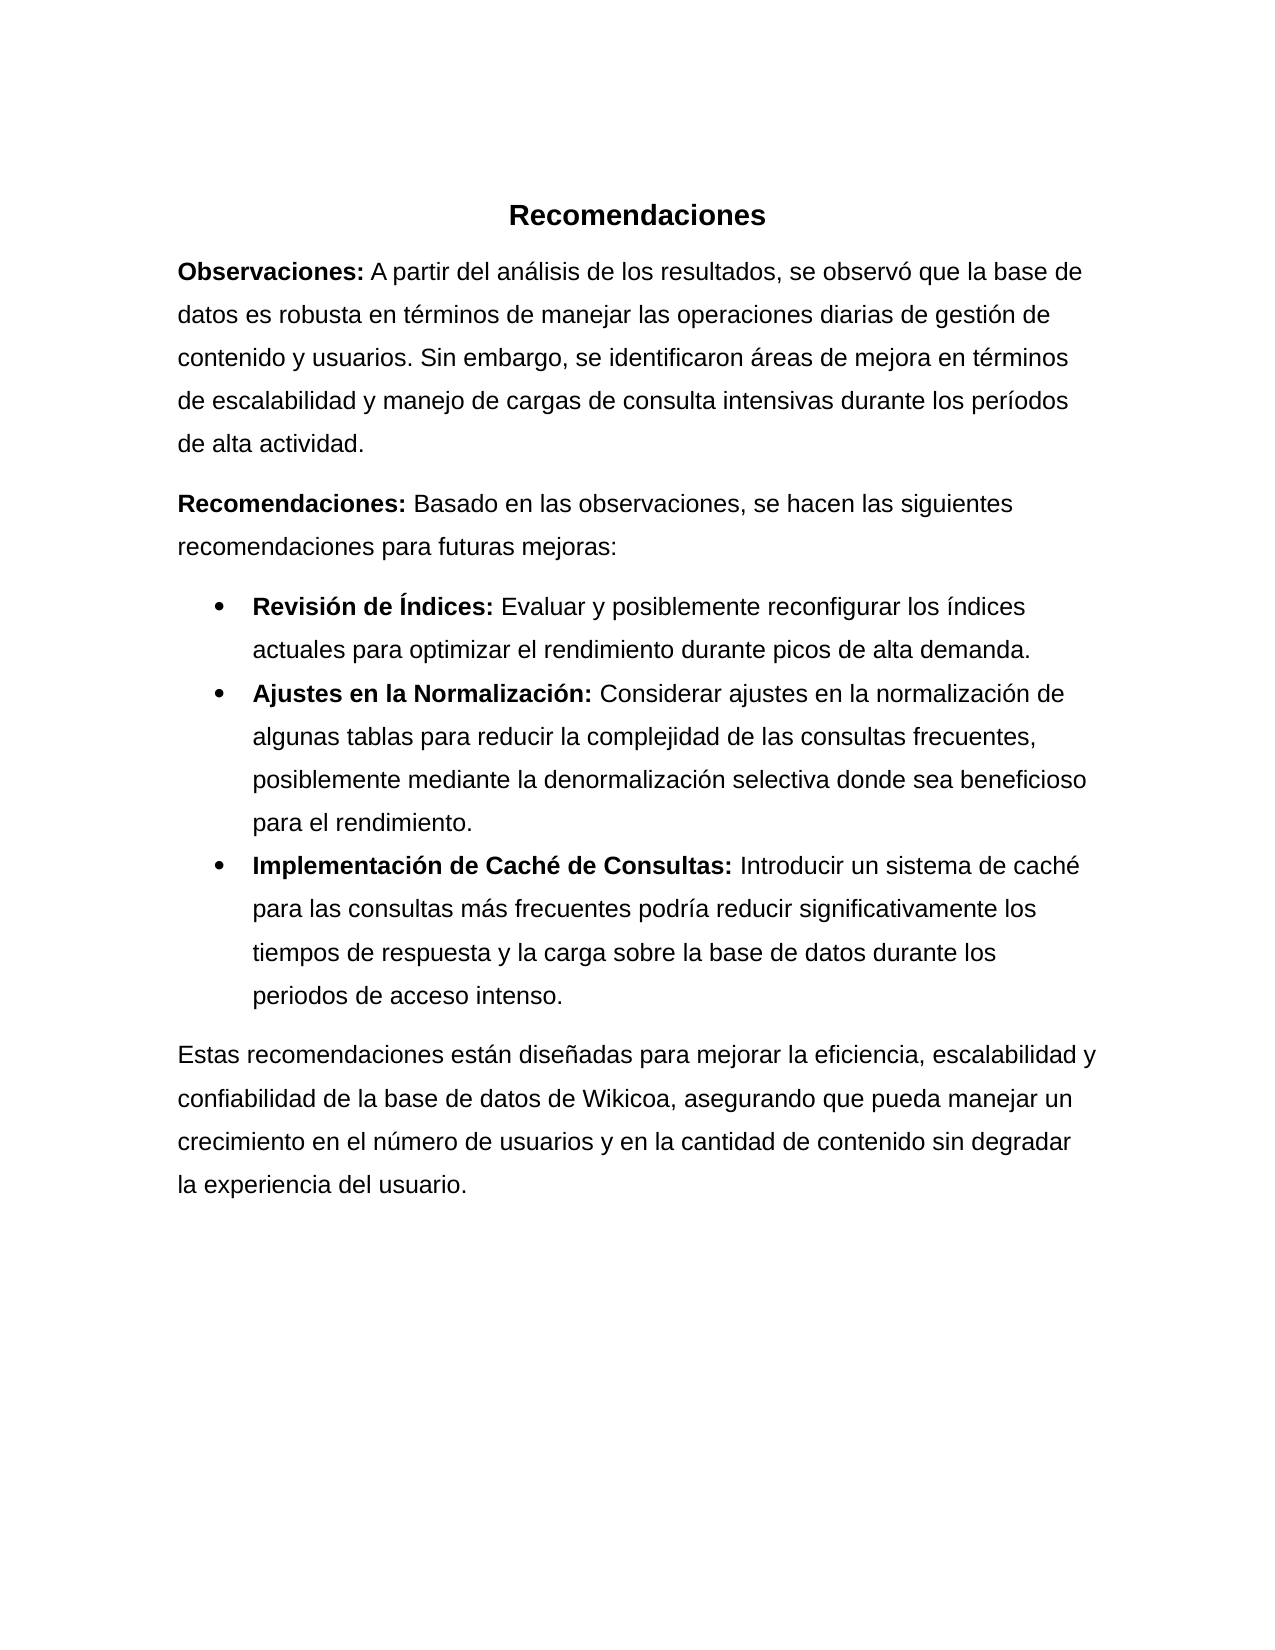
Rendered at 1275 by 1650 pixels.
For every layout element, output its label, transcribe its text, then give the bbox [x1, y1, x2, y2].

list Implementación de Caché de Consultas: Introducir un sistema de caché para las consultas más frecuentes podría reducir significativamente los tiempos de respuesta y la carga sobre la base de datos durante los periodos de acceso intenso. [215, 851, 1098, 1009]
subtitle Recomendaciones [177, 198, 1098, 231]
text Estas recomendaciones están diseñadas para mejorar la eficiencia, escalabilidad y confiabilidad de la base de datos de Wikicoa, asegurando que pueda manejar un crecimiento en el número de usuarios y en la cantidad de contenido sin degradar la experiencia del usuario. [177, 1040, 1098, 1198]
text Recomendaciones: Basado en las observaciones, se hacen las siguientes recomendaciones para futuras mejoras: [177, 489, 1098, 561]
list Ajustes en la Normalización: Considerar ajustes en la normalización de algunas tablas para reducir la complejidad de las consultas frecuentes, posiblemente mediante la denormalización selectiva donde sea beneficioso para el rendimiento. [215, 678, 1098, 837]
text Observaciones: A partir del análisis de los resultados, se observó que la base de datos es robusta en términos de manejar las operaciones diarias de gestión de contenido y usuarios. Sin embargo, se identificaron áreas de mejora en términos de escalabilidad y manejo de cargas de consulta intensivas durante los períodos de alta actividad. [177, 257, 1098, 458]
list Revisión de Índices: Evaluar y posiblemente reconfigurar los índices actuales para optimizar el rendimiento durante picos de alta demanda. [215, 592, 1098, 664]
